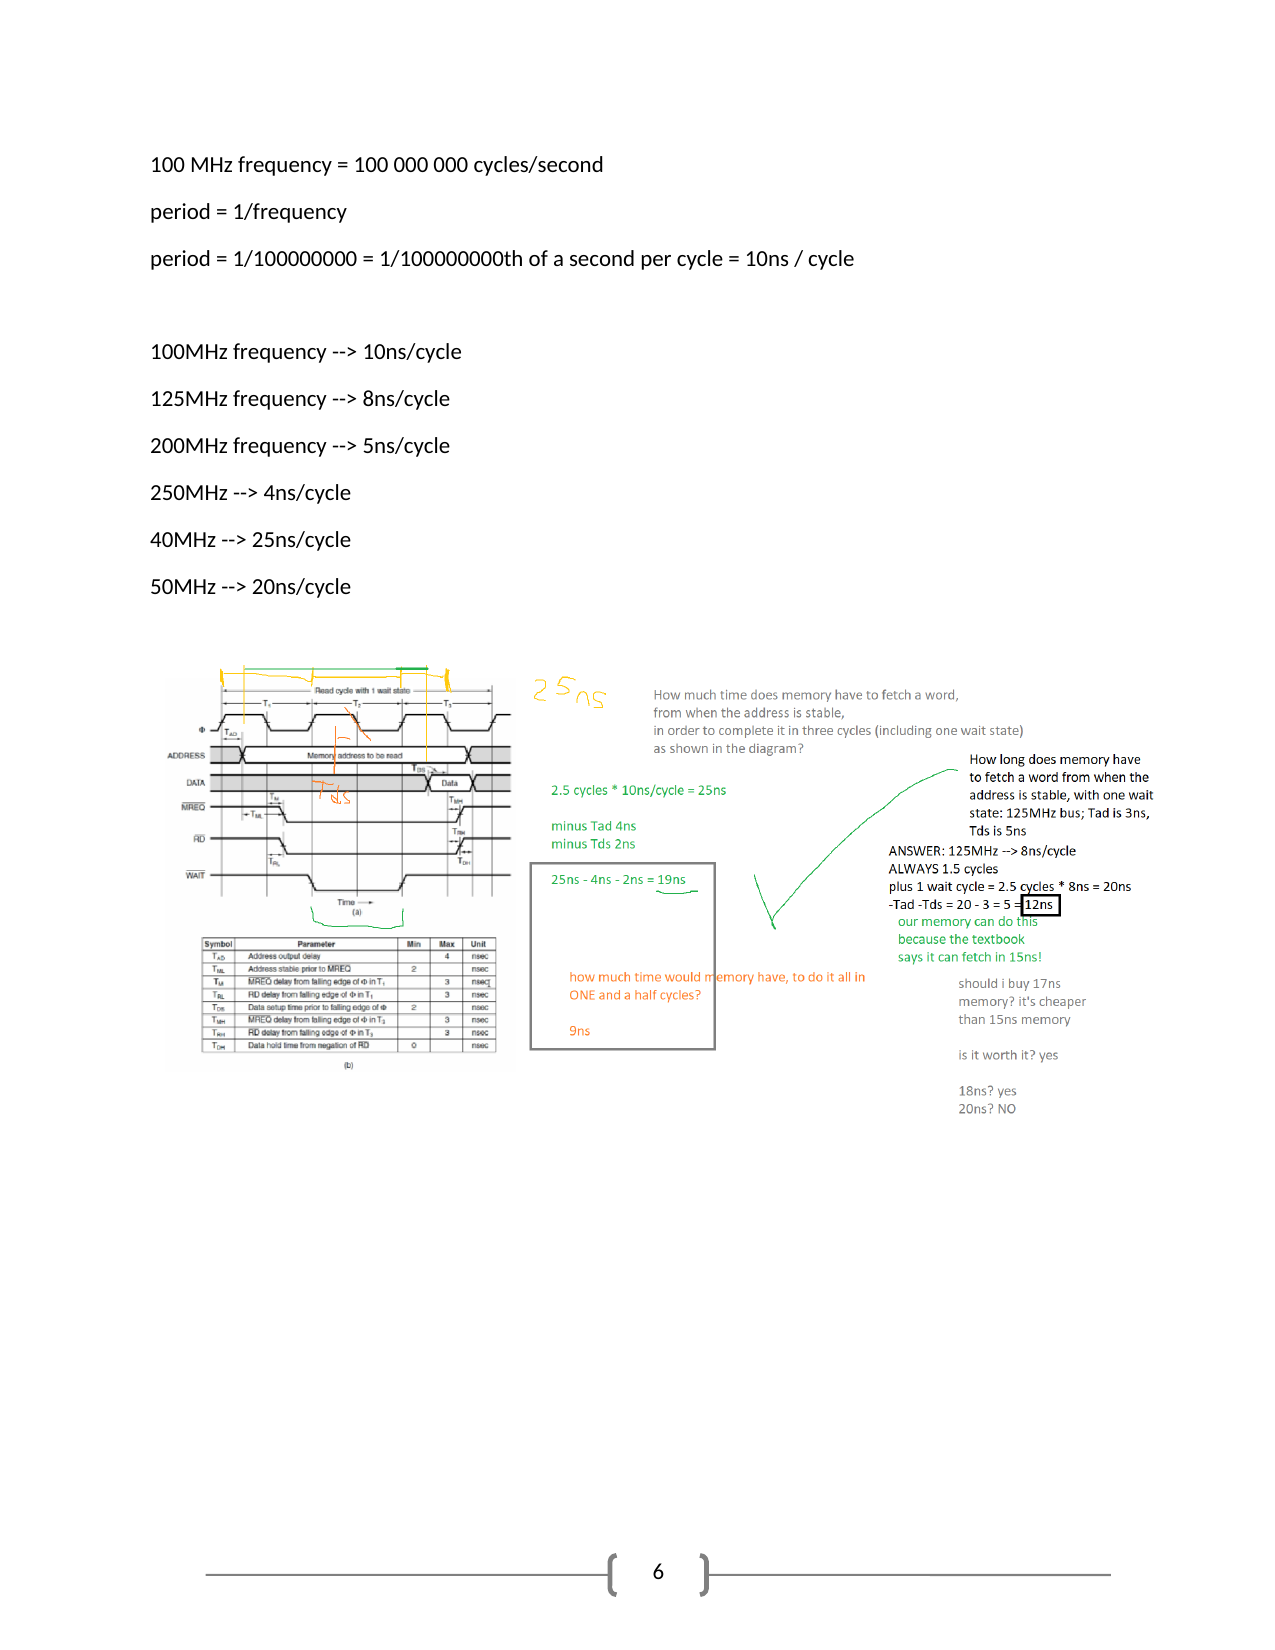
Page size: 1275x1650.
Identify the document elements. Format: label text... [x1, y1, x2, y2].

text 200MHz frequency --> 5ns/cycle [150, 431, 1167, 459]
text 250MHz --> 4ns/cycle [150, 478, 1167, 506]
text 50MHz --> 20ns/cycle [150, 572, 1167, 600]
text 125MHz frequency --> 8ns/cycle [150, 384, 1167, 412]
text period = 1/100000000 = 1/100000000th of a second per cycle = 10ns / cycle [150, 244, 1167, 272]
picture [150, 665, 1167, 1138]
text period = 1/frequency [150, 197, 1167, 225]
text 40MHz --> 25ns/cycle [150, 525, 1167, 553]
text 100MHz frequency --> 10ns/cycle [150, 337, 1167, 366]
text 100 MHz frequency = 100 000 000 cycles/second [150, 150, 1167, 178]
